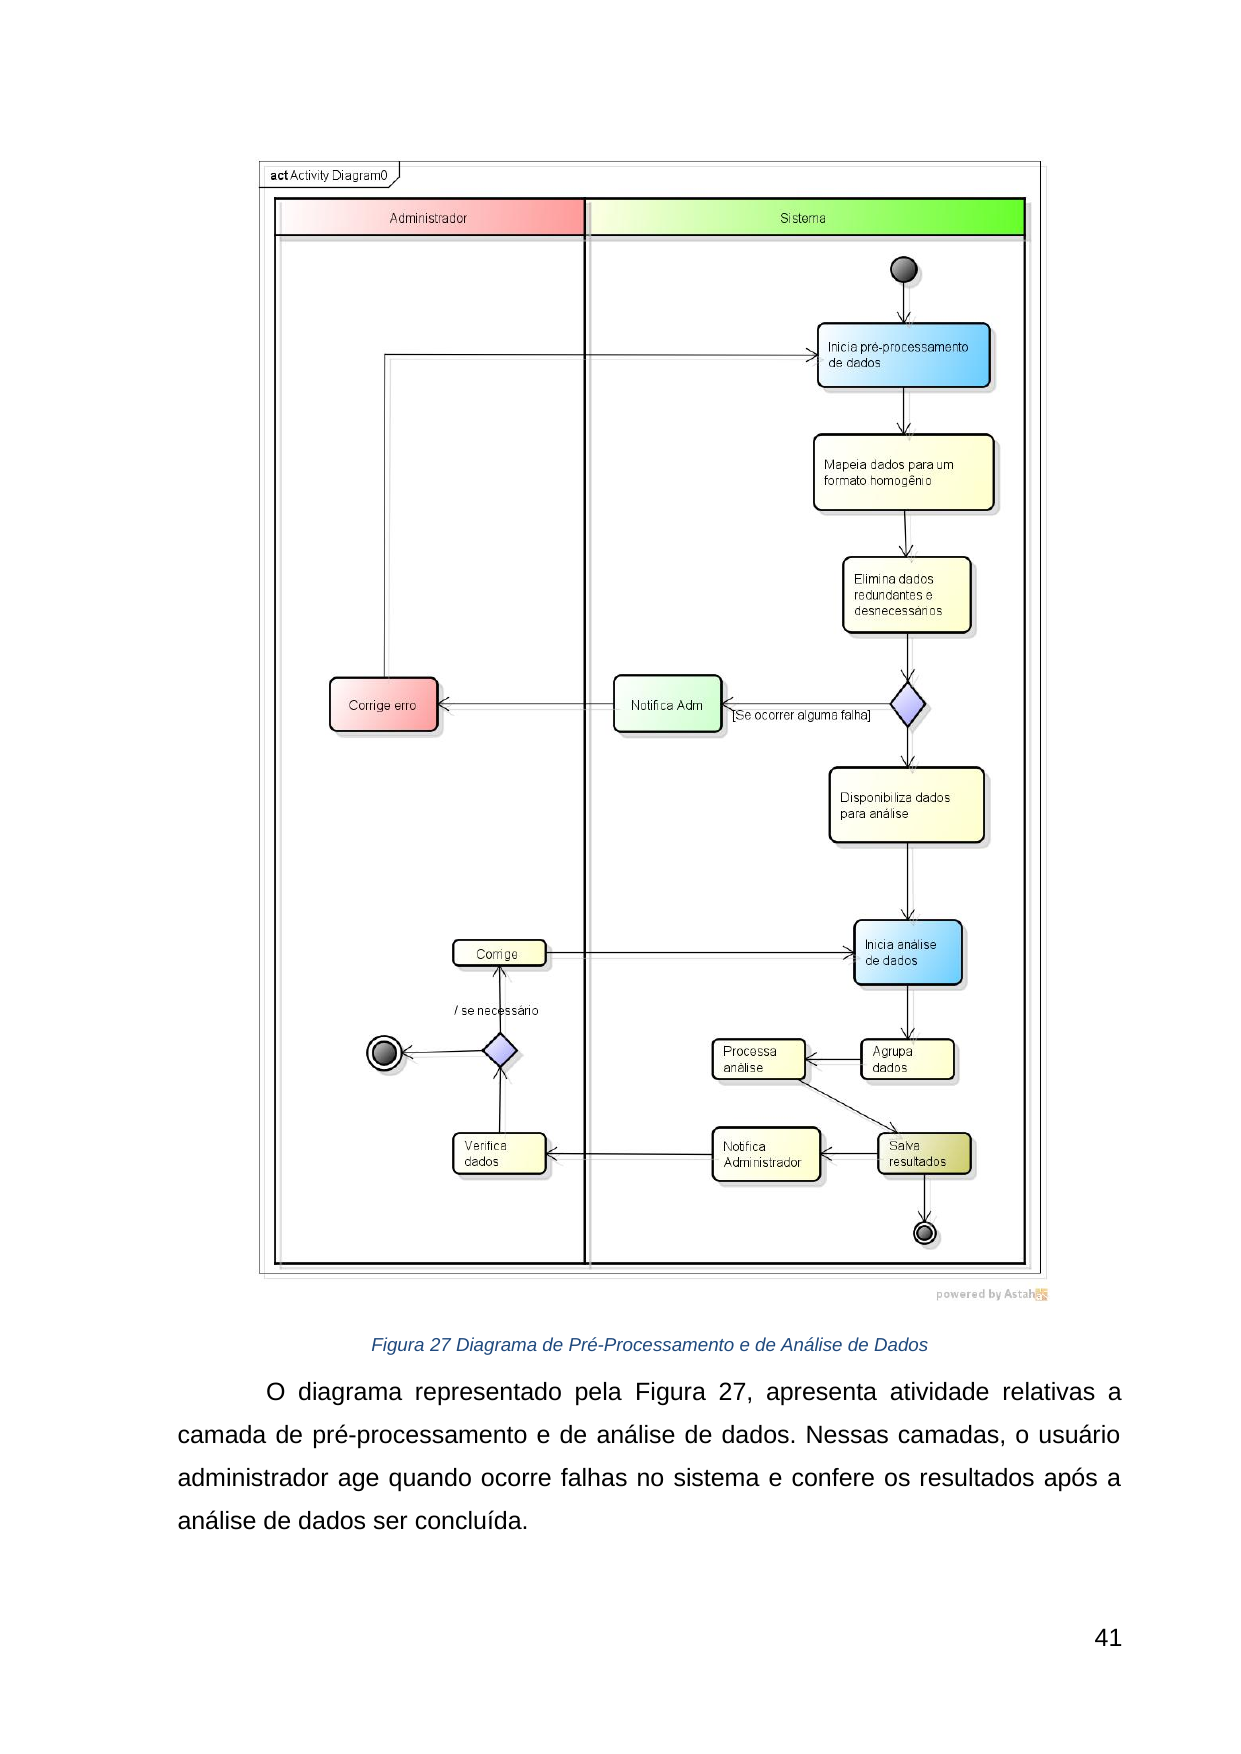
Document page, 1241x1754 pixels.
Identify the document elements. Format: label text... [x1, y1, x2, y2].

text O diagrama representado pela Figura 27, apresenta atividade relativas a camada de pré-processamento e de análise de dados. Nessas camadas, o usuário administrador age quando ocorre falhas no sistema e confere os resultados após a análise de dados ser concluída. [177, 1377, 1122, 1535]
text Figura 27 Diagrama de Pré-Processamento e de Análise de Dados [177, 1334, 1122, 1356]
picture [248, 150, 1051, 1304]
